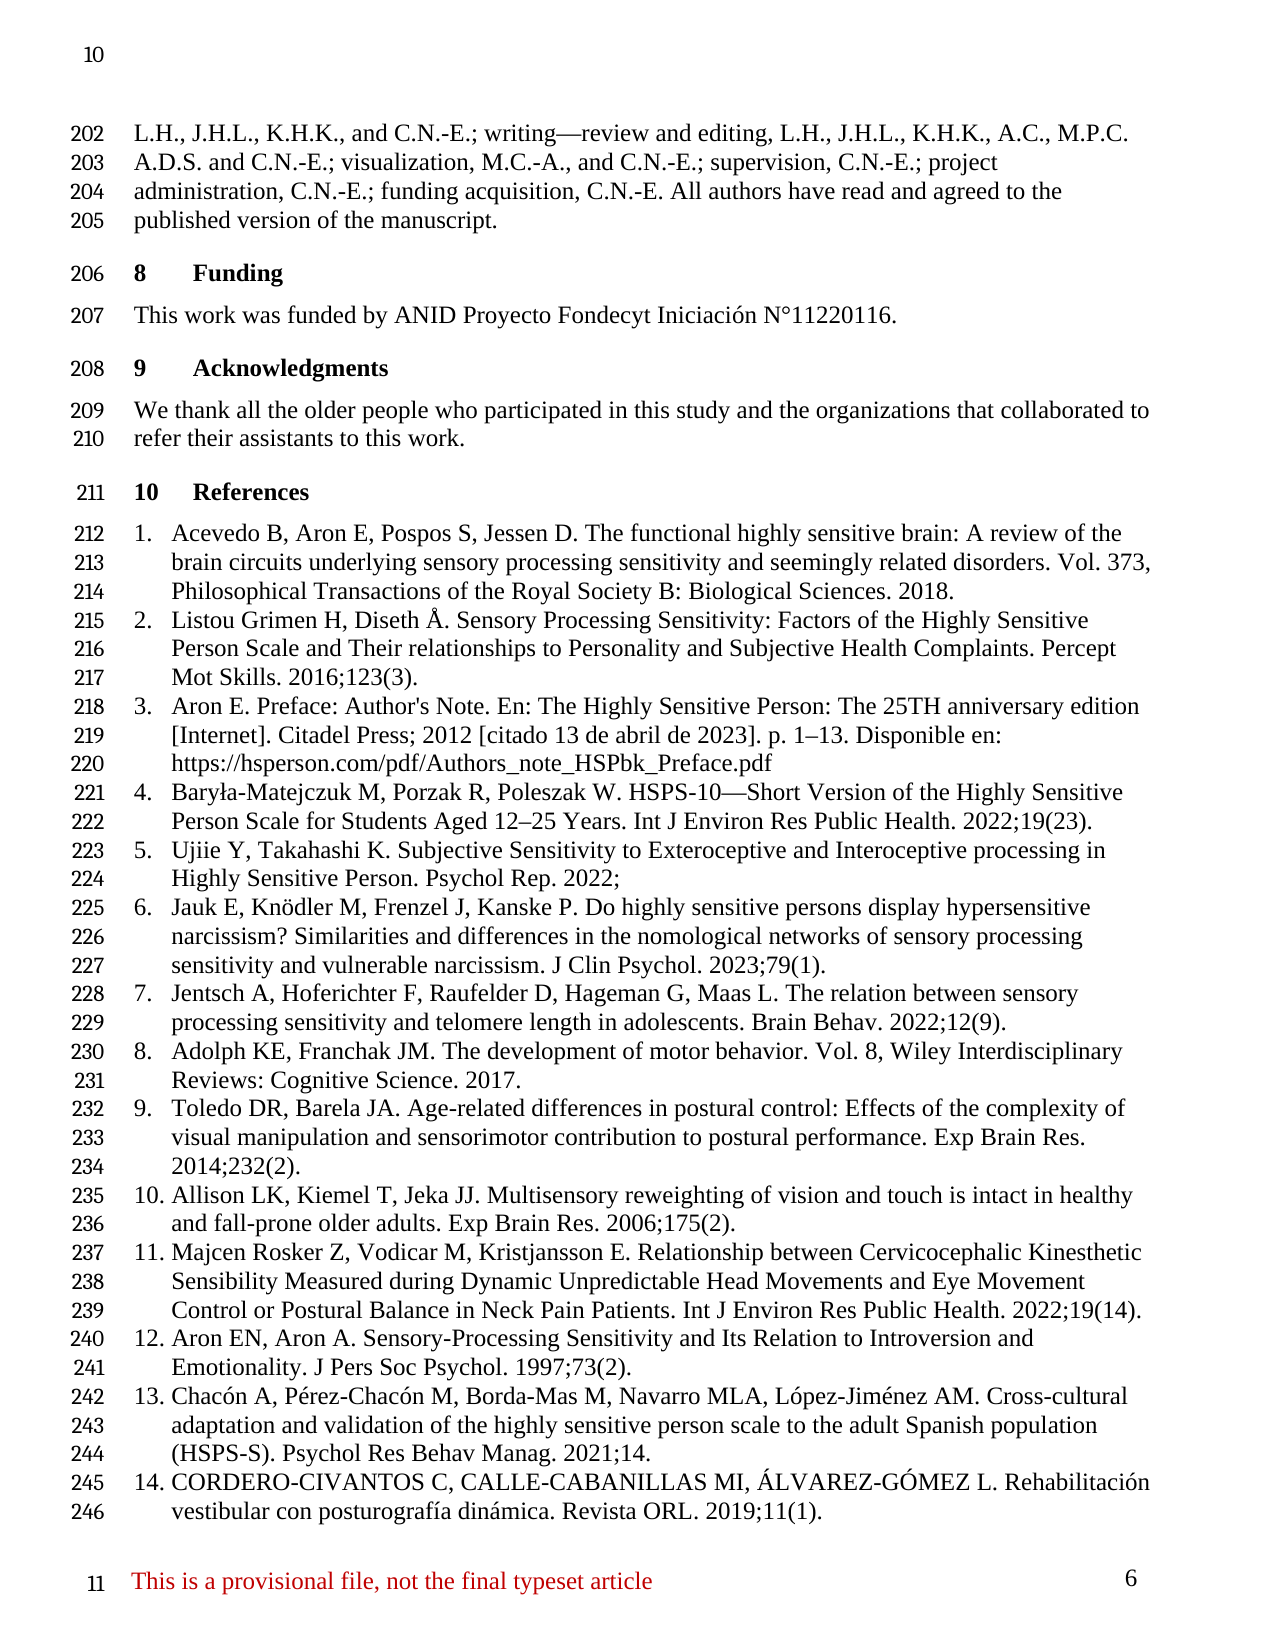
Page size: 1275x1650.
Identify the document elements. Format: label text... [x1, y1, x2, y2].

list Acevedo B, Aron E, Pospos S, Jessen D. The functional highly sensitive brain: A review of the brain circuits underlying sensory processing sensitivity and seemingly related disorders. Vol. 373, Philosophical Transactions of the Royal Society B: Biological Sciences. 2018. [133, 518, 1152, 605]
subtitle References [133, 477, 1152, 506]
list Jentsch A, Hoferichter F, Raufelder D, Hageman G, Maas L. The relation between sensory processing sensitivity and telomere length in adolescents. Brain Behav. 2022;12(9). [133, 978, 1152, 1036]
list CORDERO-CIVANTOS C, CALLE-CABANILLAS MI, ÁLVAREZ-GÓMEZ L. Rehabilitación vestibular con posturografía dinámica. Revista ORL. 2019;11(1). [133, 1467, 1152, 1525]
list Chacón A, Pérez-Chacón M, Borda-Mas M, Navarro MLA, López-Jiménez AM. Cross-cultural adaptation and validation of the highly sensitive person scale to the adult Spanish population (HSPS-S). Psychol Res Behav Manag. 2021;14. [133, 1381, 1152, 1467]
list Aron EN, Aron A. Sensory-Processing Sensitivity and Its Relation to Introversion and Emotionality. J Pers Soc Psychol. 1997;73(2). [133, 1323, 1152, 1381]
list Baryła-Matejczuk M, Porzak R, Poleszak W. HSPS-10—Short Version of the Highly Sensitive Person Scale for Students Aged 12–25 Years. Int J Environ Res Public Health. 2022;19(23). [133, 777, 1152, 835]
subtitle Acknowledgments [133, 353, 1152, 382]
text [133, 118, 1152, 233]
text We thank all the older people who participated in this study and the organizations that collaborated to refer their assistants to this work. [133, 395, 1152, 452]
list Allison LK, Kiemel T, Jeka JJ. Multisensory reweighting of vision and touch is intact in healthy and fall-prone older adults. Exp Brain Res. 2006;175(2). [133, 1180, 1152, 1237]
list Listou Grimen H, Diseth Å. Sensory Processing Sensitivity: Factors of the Highly Sensitive Person Scale and Their relationships to Personality and Subjective Health Complaints. Percept Mot Skills. 2016;123(3). [133, 605, 1152, 691]
text This work was funded by ANID Proyecto Fondecyt Iniciación N°11220116. [133, 300, 1152, 328]
list Ujiie Y, Takahashi K. Subjective Sensitivity to Exteroceptive and Interoceptive processing in Highly Sensitive Person. Psychol Rep. 2022; [133, 835, 1152, 892]
subtitle Funding [133, 258, 1152, 287]
list Majcen Rosker Z, Vodicar M, Kristjansson E. Relationship between Cervicocephalic Kinesthetic Sensibility Measured during Dynamic Unpredictable Head Movements and Eye Movement Control or Postural Balance in Neck Pain Patients. Int J Environ Res Public Health. 2022;19(14). [133, 1237, 1152, 1323]
list Toledo DR, Barela JA. Age-related differences in postural control: Effects of the complexity of visual manipulation and sensorimotor contribution to postural performance. Exp Brain Res. 2014;232(2). [133, 1093, 1152, 1180]
list Jauk E, Knödler M, Frenzel J, Kanske P. Do highly sensitive persons display hypersensitive narcissism? Similarities and differences in the nomological networks of sensory processing sensitivity and vulnerable narcissism. J Clin Psychol. 2023;79(1). [133, 892, 1152, 978]
list Aron E. Preface: Author's Note. En: The Highly Sensitive Person: The 25TH anniversary edition [Internet]. Citadel Press; 2012 [citado 13 de abril de 2023]. p. 1–13. Disponible en: https://hsperson.com/pdf/Authors_note_HSPbk_Preface.pdf [133, 691, 1152, 777]
list Adolph KE, Franchak JM. The development of motor behavior. Vol. 8, Wiley Interdisciplinary Reviews: Cognitive Science. 2017. [133, 1036, 1152, 1093]
